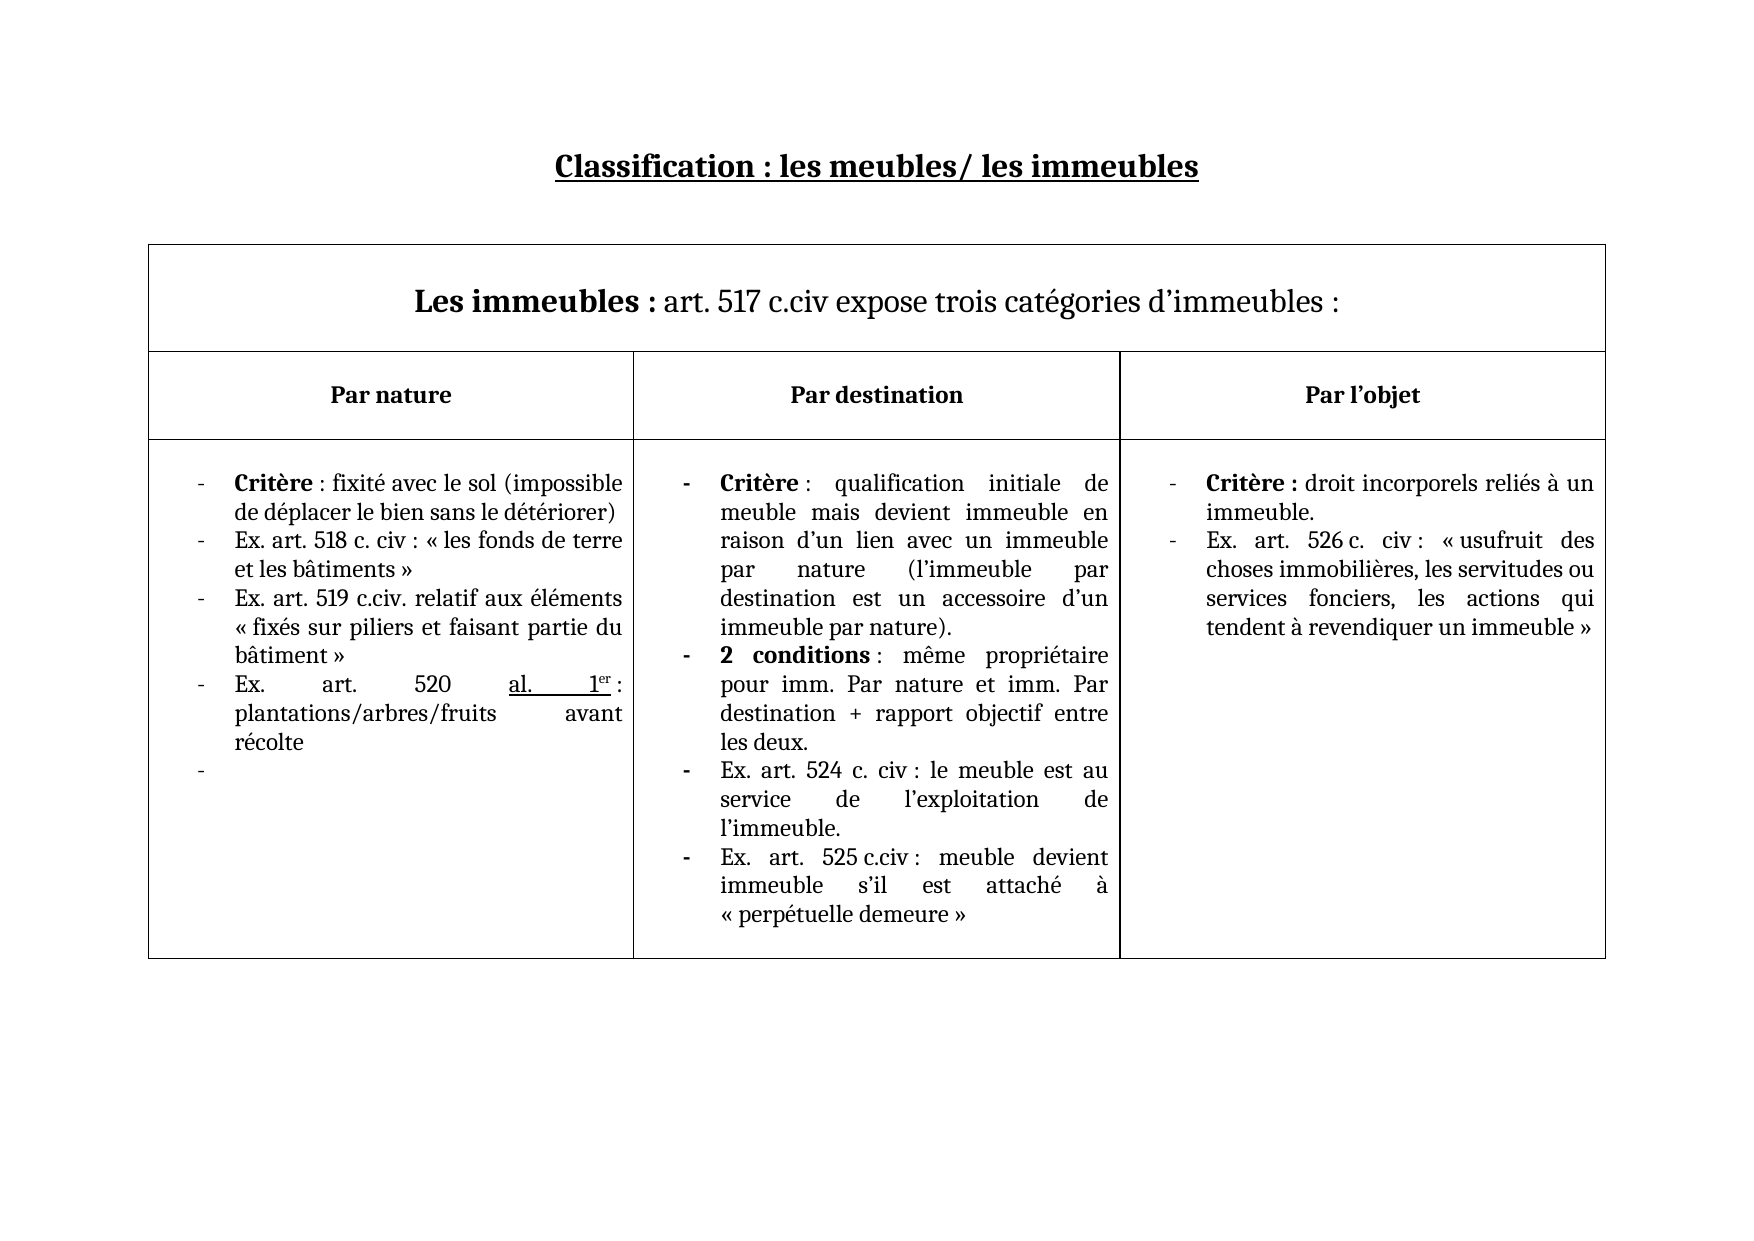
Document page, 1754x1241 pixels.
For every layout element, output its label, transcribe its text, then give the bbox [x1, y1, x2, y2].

table_cell Par nature [149, 352, 633, 439]
table_cell Critère : fixité avec le sol (impossible de déplacer le bien sans le détériorer) Ex. art. 518 c. civ : « les fonds de terre et les bâtiments » Ex. art. 519 c.civ. relatif aux éléments « fixés sur piliers et faisant partie du bâtiment » Ex. art. 520 al. 1er : plantations/arbres/fruits avant récolte [149, 440, 633, 957]
table_cell Critère : droit incorporels reliés à un immeuble. Ex. art. 526 c. civ : « usufruit des choses immobilières, les servitudes ou services fonciers, les actions qui tendent à revendiquer un immeuble » [1121, 440, 1605, 957]
table_header Les immeubles : art. 517 c.civ expose trois catégories d’immeubles : [149, 245, 1605, 351]
text Classification : les meubles/ les immeubles [148, 148, 1606, 186]
table_cell Par l’objet [1121, 352, 1605, 439]
table_cell Critère : qualification initiale de meuble mais devient immeuble en raison d’un lien avec un immeuble par nature (l’immeuble par destination est un accessoire d’un immeuble par nature). 2 conditions : même propriétaire pour imm. Par nature et imm. Par destination + rapport objectif entre les deux. Ex. art. 524 c. civ : le meuble est au service de l’exploitation de l’immeuble. Ex. art. 525 c.civ : meuble devient immeuble s’il est attaché à « perpétuelle demeure » [634, 440, 1119, 957]
table_cell Par destination [634, 352, 1119, 439]
